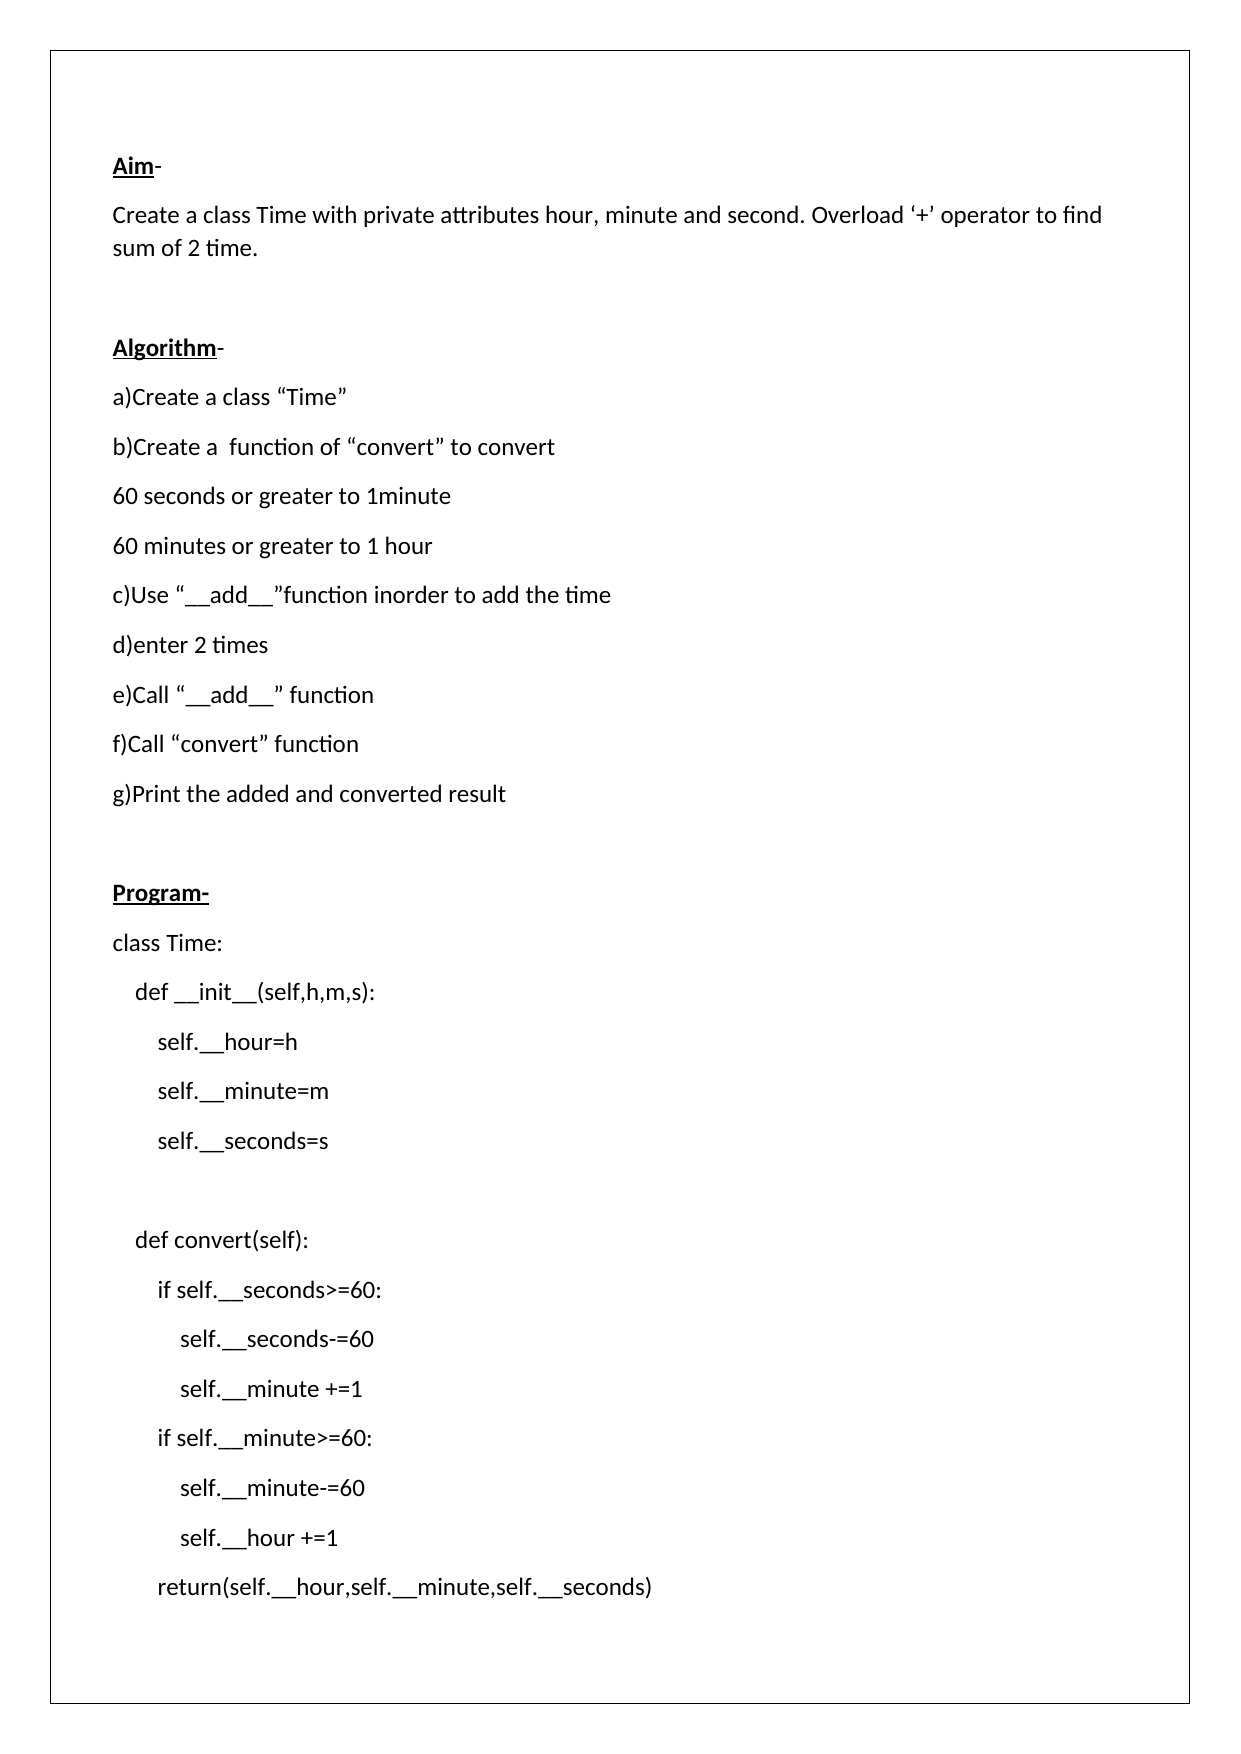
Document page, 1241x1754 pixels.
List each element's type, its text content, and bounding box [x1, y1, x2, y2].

text Aim- [112, 150, 1128, 181]
text class Time: [112, 927, 1128, 957]
text a)Create a class “Time” [112, 381, 1128, 412]
text self.__minute=m [112, 1075, 1128, 1106]
text if self.__seconds>=60: [112, 1274, 1128, 1304]
text return(self.__hour,self.__minute,self.__seconds) [112, 1571, 1128, 1602]
text 60 minutes or greater to 1 hour [112, 530, 1128, 561]
text Create a class Time with private attributes hour, minute and second. Overload ‘+’ operator to find sum of 2 time. [112, 199, 1128, 263]
text if self.__minute>=60: [112, 1422, 1128, 1453]
text self.__minute +=1 [112, 1373, 1128, 1403]
text def convert(self): [112, 1224, 1128, 1255]
text 60 seconds or greater to 1minute [112, 480, 1128, 511]
text self.__seconds=s [112, 1125, 1128, 1156]
text b)Create a function of “convert” to convert [112, 431, 1128, 461]
text Program- [112, 877, 1128, 908]
text c)Use “__add__”function inorder to add the time [112, 579, 1128, 610]
text Algorithm- [112, 332, 1128, 362]
text g)Print the added and converted result [112, 778, 1128, 808]
text self.__hour=h [112, 1026, 1128, 1056]
text d)enter 2 times [112, 629, 1128, 660]
text f)Call “convert” function [112, 728, 1128, 759]
text self.__hour +=1 [112, 1522, 1128, 1552]
text def __init__(self,h,m,s): [112, 976, 1128, 1007]
text self.__minute-=60 [112, 1472, 1128, 1503]
text self.__seconds-=60 [112, 1323, 1128, 1354]
text e)Call “__add__” function [112, 679, 1128, 709]
